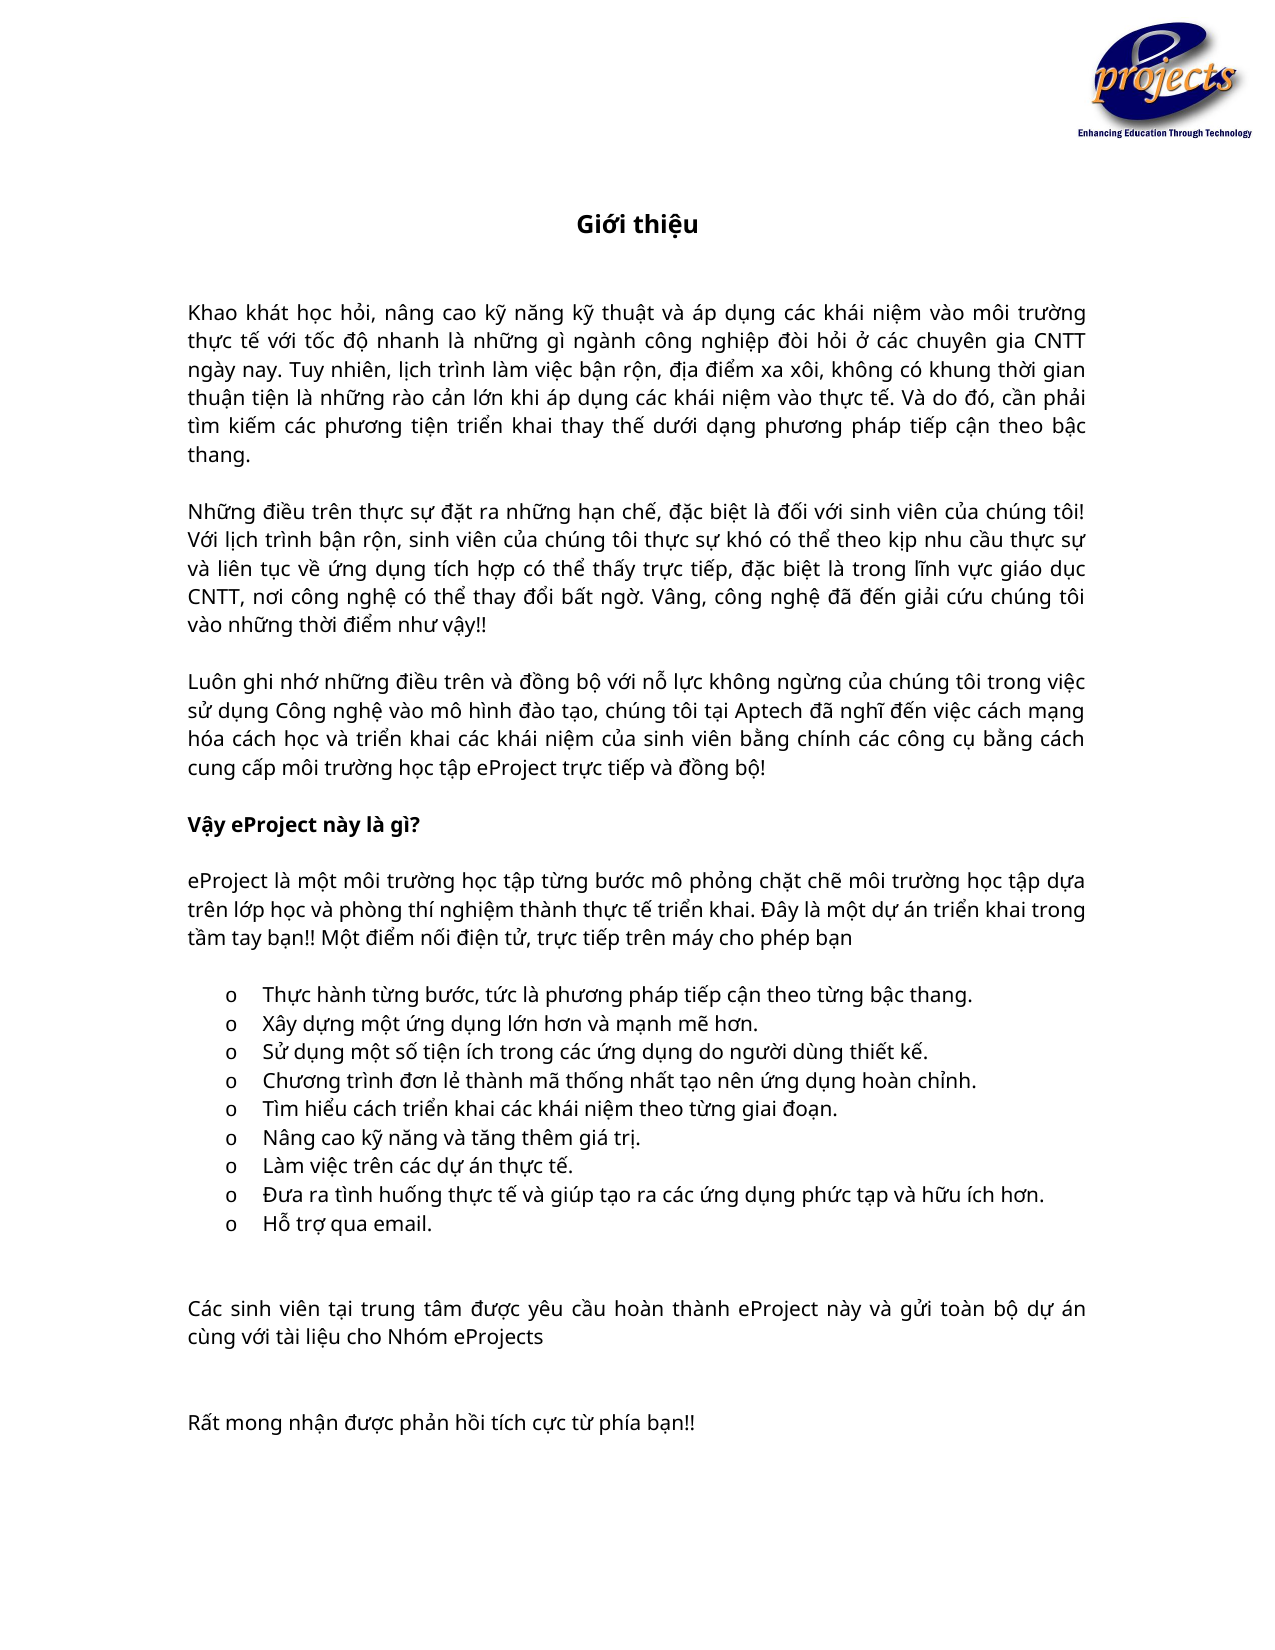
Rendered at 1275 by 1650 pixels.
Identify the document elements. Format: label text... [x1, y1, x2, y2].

list Xây dựng một ứng dụng lớn hơn và mạnh mẽ hơn. [225, 1009, 1087, 1037]
list Sử dụng một số tiện ích trong các ứng dụng do người dùng thiết kế. [225, 1037, 1087, 1066]
text Các sinh viên tại trung tâm được yêu cầu hoàn thành eProject này và gửi toàn bộ dự án cùng với tài liệu cho Nhóm eProjects [187, 1294, 1087, 1351]
text Giới thiệu [187, 207, 1087, 241]
list Làm việc trên các dự án thực tế. [225, 1152, 1087, 1180]
text eProject là một môi trường học tập từng bước mô phỏng chặt chẽ môi trường học tập dựa trên lớp học và phòng thí nghiệm thành thực tế triển khai. Đây là một dự án triển khai trong tầm tay bạn!! Một điểm nối điện tử, trực tiếp trên máy cho phép bạn [187, 867, 1087, 952]
text Vậy eProject này là gì? [187, 810, 1087, 838]
text Khao khát học hỏi, nâng cao kỹ năng kỹ thuật và áp dụng các khái niệm vào môi trường thực tế với tốc độ nhanh là những gì ngành công nghiệp đòi hỏi ở các chuyên gia CNTT ngày nay. Tuy nhiên, lịch trình làm việc bận rộn, địa điểm xa xôi, không có khung thời gian thuận tiện là những rào cản lớn khi áp dụng các khái niệm vào thực tế. Và do đó, cần phải tìm kiếm các phương tiện triển khai thay thế dưới dạng phương pháp tiếp cận theo bậc thang. [187, 298, 1087, 468]
text Những điều trên thực sự đặt ra những hạn chế, đặc biệt là đối với sinh viên của chúng tôi! Với lịch trình bận rộn, sinh viên của chúng tôi thực sự khó có thể theo kịp nhu cầu thực sự và liên tục về ứng dụng tích hợp có thể thấy trực tiếp, đặc biệt là trong lĩnh vực giáo dục CNTT, nơi công nghệ có thể thay đổi bất ngờ. Vâng, công nghệ đã đến giải cứu chúng tôi vào những thời điểm như vậy!! [187, 497, 1087, 639]
list Chương trình đơn lẻ thành mã thống nhất tạo nên ứng dụng hoàn chỉnh. [225, 1066, 1087, 1094]
list Nâng cao kỹ năng và tăng thêm giá trị. [225, 1123, 1087, 1152]
list Thực hành từng bước, tức là phương pháp tiếp cận theo từng bậc thang. [225, 980, 1087, 1009]
list Đưa ra tình huống thực tế và giúp tạo ra các ứng dụng phức tạp và hữu ích hơn. [225, 1180, 1087, 1209]
list Hỗ trợ qua email. [225, 1209, 1087, 1237]
text Rất mong nhận được phản hồi tích cực từ phía bạn!! [187, 1408, 1087, 1436]
picture [1076, 17, 1254, 138]
text Luôn ghi nhớ những điều trên và đồng bộ với nỗ lực không ngừng của chúng tôi trong việc sử dụng Công nghệ vào mô hình đào tạo, chúng tôi tại Aptech đã nghĩ đến việc cách mạng hóa cách học và triển khai các khái niệm của sinh viên bằng chính các công cụ bằng cách cung cấp môi trường học tập eProject trực tiếp và đồng bộ! [187, 667, 1087, 781]
list Tìm hiểu cách triển khai các khái niệm theo từng giai đoạn. [225, 1094, 1087, 1123]
